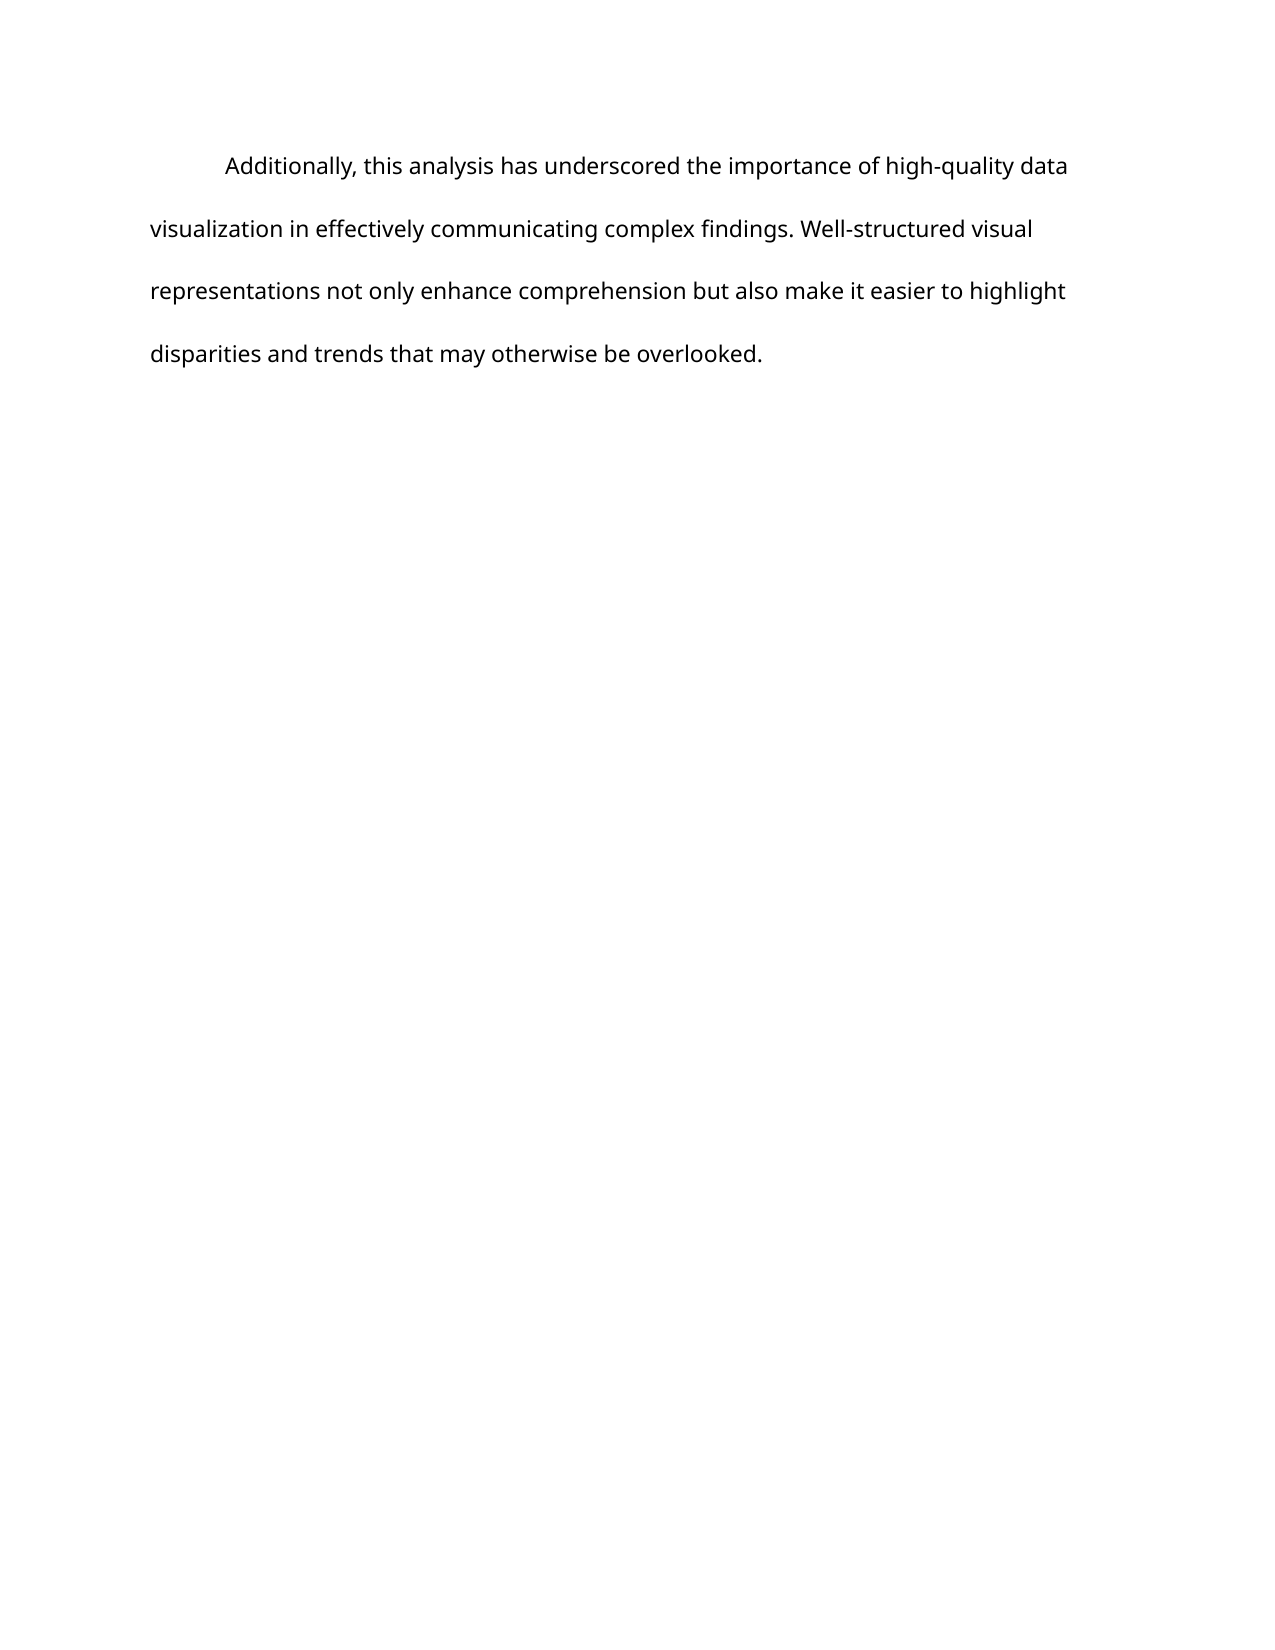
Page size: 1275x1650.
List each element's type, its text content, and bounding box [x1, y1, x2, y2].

text Additionally, this analysis has underscored the importance of high-quality data visualization in effectively communicating complex findings. Well-structured visual representations not only enhance comprehension but also make it easier to highlight disparities and trends that may otherwise be overlooked. [150, 150, 1125, 369]
